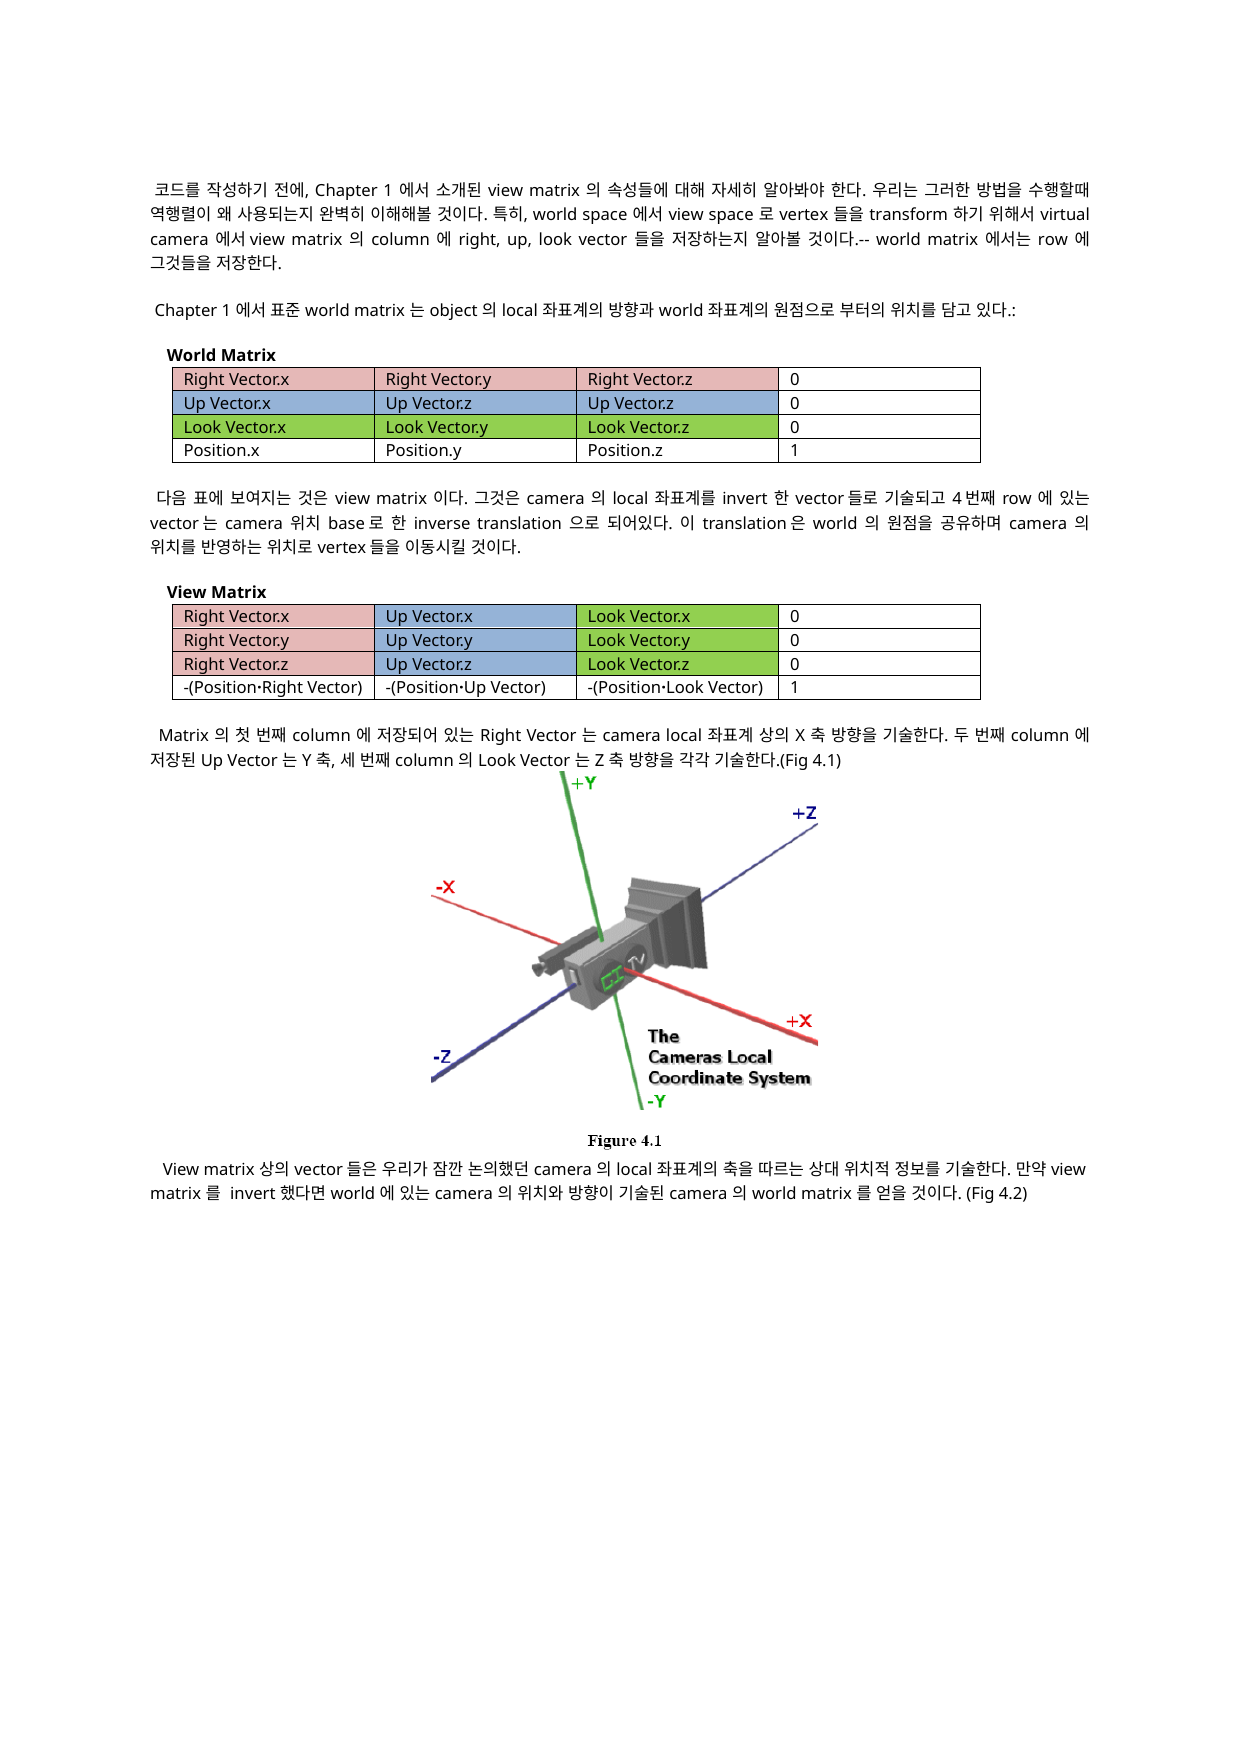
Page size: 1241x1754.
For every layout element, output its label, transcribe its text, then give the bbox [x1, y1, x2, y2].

table_cell Look Vector.x [173, 415, 374, 438]
text Chapter 1 에서 표준 world matrix 는 object 의 local 좌표계의 방향과 world 좌표계의 원점으로 부터의 위치를 담고 있다.: [150, 297, 1090, 321]
table_header Right Vector.z [577, 368, 778, 390]
text 다음 표에 보여지는 것은 view matrix 이다. 그것은 camera 의 local 좌표계를 invert 한 vector들로 기술되고 4번째 row 에 있는 vector는 camera 위치 base로 한 inverse translation 으로 되어있다. 이 translation은 world 의 원점을 공유하며 camera 의 위치를 반영하는 위치로 vertex들을 이동시킬 것이다. [150, 485, 1090, 558]
text 코드를 작성하기 전에, Chapter 1 에서 소개된 view matrix 의 속성들에 대해 자세히 알아봐야 한다. 우리는 그러한 방법을 수행할때 역행렬이 왜 사용되는지 완벽히 이해해볼 것이다. 특히, world space 에서 view space 로 vertex 들을 transform 하기 위해서 virtual camera 에서 view matrix 의 column 에 right, up, look vector 들을 저장하는지 알아볼 것이다.-- world matrix 에서는 row 에 그것들을 저장한다. [150, 177, 1090, 274]
table_header Look Vector.x [577, 605, 778, 627]
table_cell 0 [779, 415, 980, 438]
table_header Right Vector.x [173, 368, 374, 390]
table_header 0 [779, 605, 980, 627]
table_header Up Vector.x [375, 605, 576, 627]
table_cell 1 [779, 676, 980, 699]
table_cell Up Vector.x [173, 391, 374, 414]
table_cell Position.y [375, 439, 576, 462]
table_cell 0 [779, 629, 980, 651]
table_cell -(Position·Right Vector) [173, 676, 374, 699]
table_cell -(Position·Up Vector) [375, 676, 576, 699]
table_cell 1 [779, 439, 980, 462]
text World Matrix [150, 344, 1090, 367]
table_cell Up Vector.z [577, 391, 778, 414]
table_header 0 [779, 368, 980, 390]
table_cell Up Vector.y [375, 629, 576, 651]
picture [430, 771, 819, 1156]
text View matrix 상의 vector들은 우리가 잠깐 논의했던 camera 의 local 좌표계의 축을 따르는 상대 위치적 정보를 기술한다. 만약 view matrix 를 invert 했다면 world 에 있는 camera 의 위치와 방향이 기술된 camera 의 world matrix 를 얻을 것이다. (Fig 4.2) [150, 1156, 1090, 1204]
table_cell Up Vector.z [375, 652, 576, 675]
table_cell Position.z [577, 439, 778, 462]
table_cell Right Vector.z [173, 652, 374, 675]
table_cell Position.x [173, 439, 374, 462]
table_cell Look Vector.y [577, 629, 778, 651]
table_cell Look Vector.y [375, 415, 576, 438]
table_cell 0 [779, 391, 980, 414]
text View Matrix [150, 581, 1090, 604]
table_cell Look Vector.z [577, 652, 778, 675]
table_header Right Vector.x [173, 605, 374, 627]
table_cell 0 [779, 652, 980, 675]
table_cell Up Vector.z [375, 391, 576, 414]
table_header Right Vector.y [375, 368, 576, 390]
table_cell -(Position·Look Vector) [577, 676, 778, 699]
table_cell Right Vector.y [173, 629, 374, 651]
table_cell Look Vector.z [577, 415, 778, 438]
text Matrix 의 첫 번째 column 에 저장되어 있는 Right Vector 는 camera local 좌표계 상의 X 축 방향을 기술한다. 두 번째 column 에 저장된 Up Vector 는 Y 축, 세 번째 column 의 Look Vector 는 Z 축 방향을 각각 기술한다.(Fig 4.1) [150, 722, 1090, 771]
